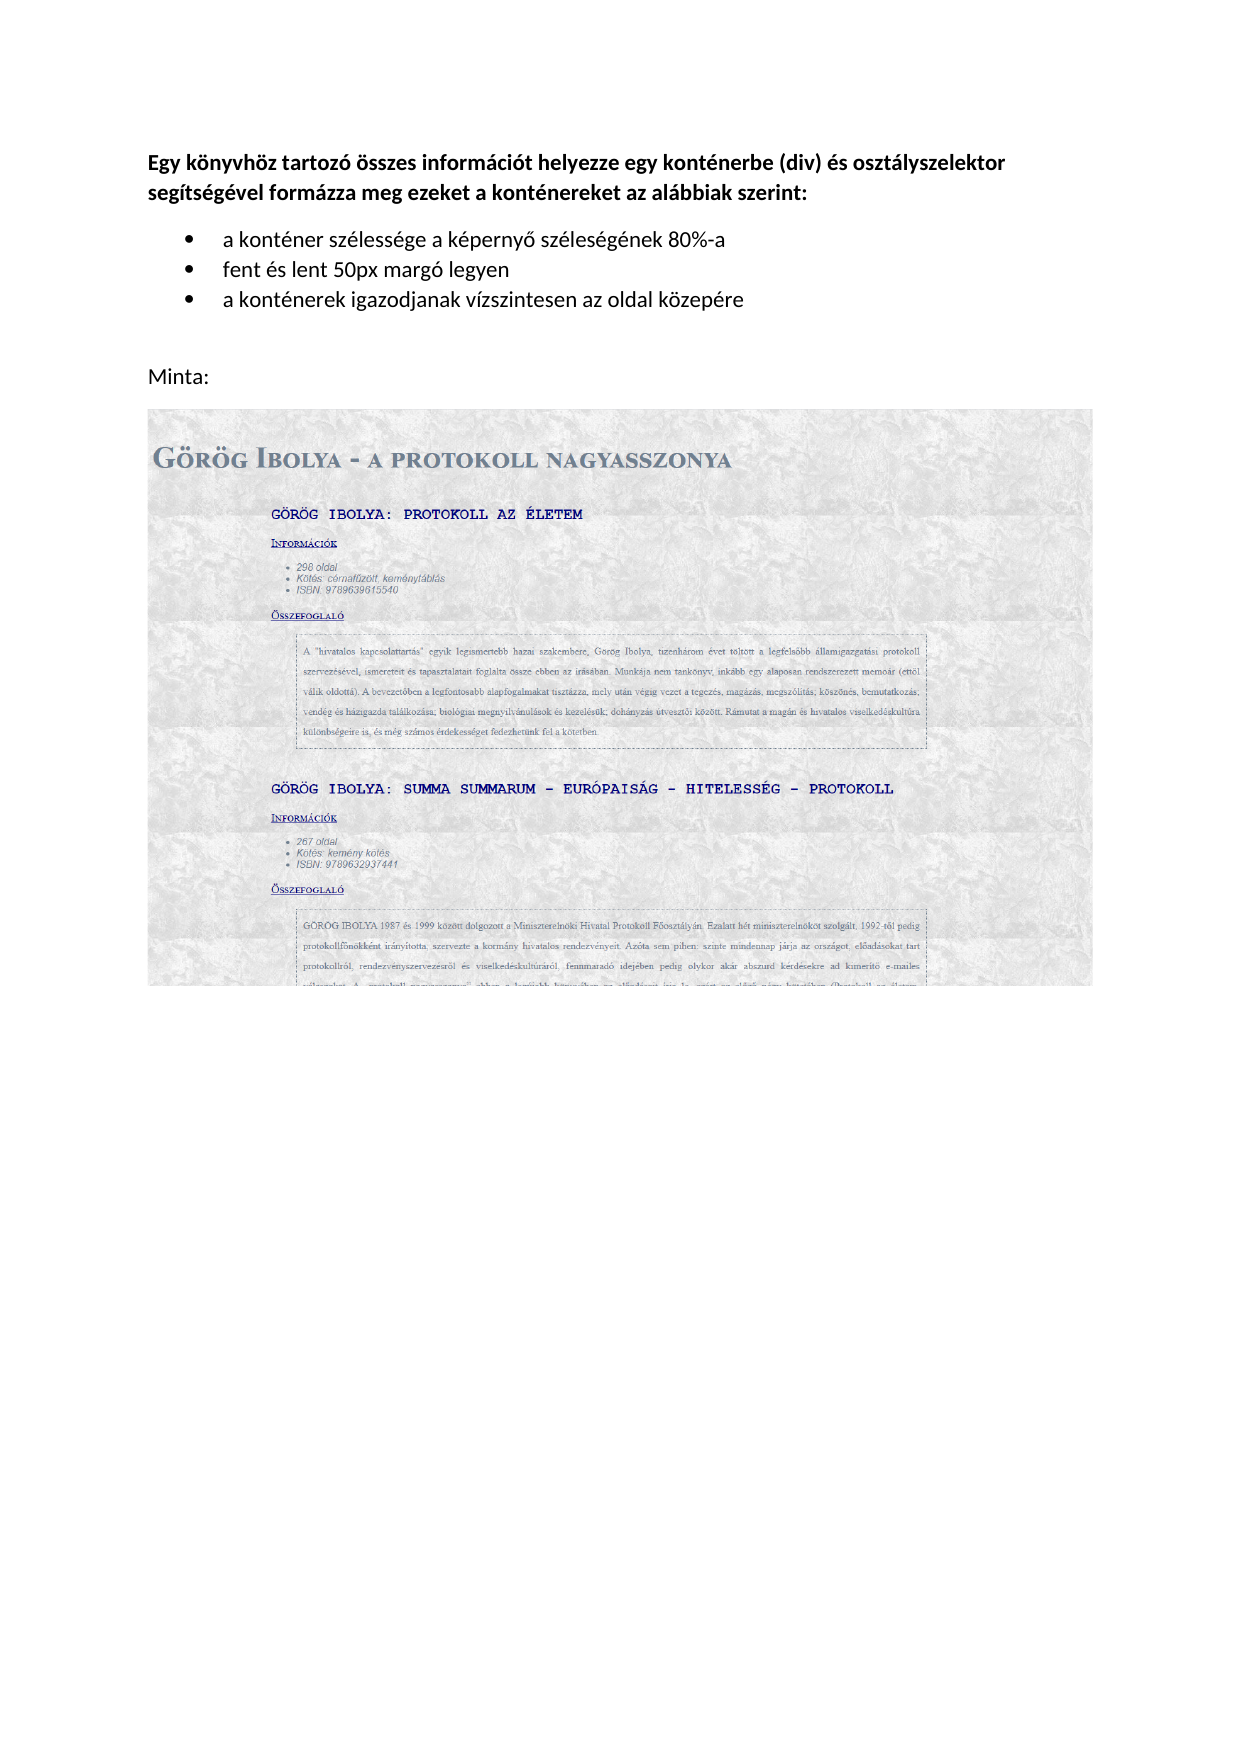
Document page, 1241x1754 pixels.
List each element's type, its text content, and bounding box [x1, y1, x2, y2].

text Minta: [148, 362, 1093, 390]
list fent és lent 50px margó legyen [185, 255, 1093, 283]
picture [147, 409, 1093, 986]
text Egy könyvhöz tartozó összes információt helyezze egy konténerbe (div) és osztályszelektor segítségével formázza meg ezeket a konténereket az alábbiak szerint: [148, 148, 1093, 206]
list a konténer szélessége a képernyő széleségének 80%-a [185, 225, 1093, 253]
list a konténerek igazodjanak vízszintesen az oldal közepére [185, 285, 1093, 313]
